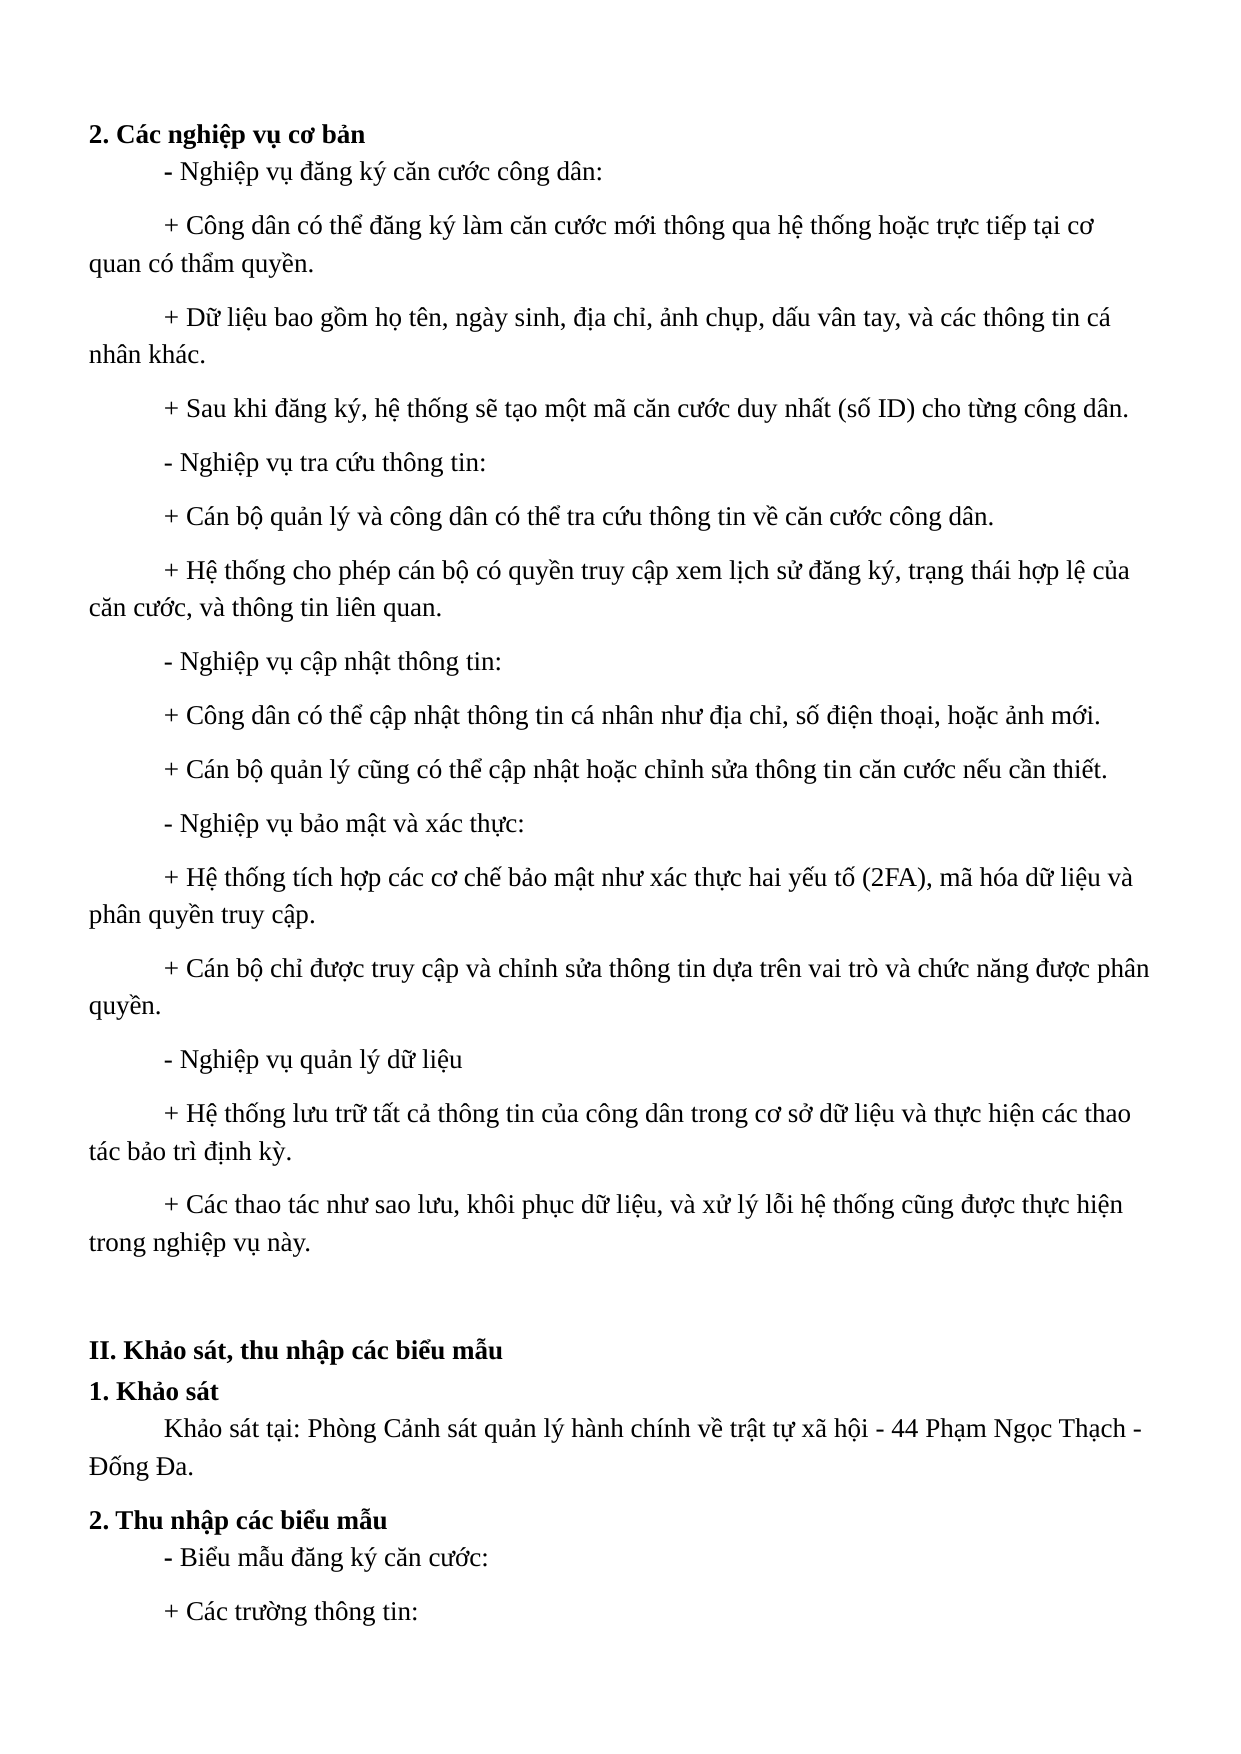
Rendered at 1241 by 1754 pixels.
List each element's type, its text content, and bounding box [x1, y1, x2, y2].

text + Công dân có thể đăng ký làm căn cước mới thông qua hệ thống hoặc trực tiếp tại cơ quan có thẩm quyền. [89, 209, 1152, 278]
text - Nghiệp vụ quản lý dữ liệu [89, 1043, 1152, 1074]
subtitle II. Khảo sát, thu nhập các biểu mẫu [89, 1334, 1152, 1365]
text - Nghiệp vụ bảo mật và xác thực: [89, 807, 1152, 838]
text + Các thao tác như sao lưu, khôi phục dữ liệu, và xử lý lỗi hệ thống cũng được thực hiện trong nghiệp vụ này. [89, 1188, 1152, 1257]
text + Hệ thống lưu trữ tất cả thông tin của công dân trong cơ sở dữ liệu và thực hiện các thao tác bảo trì định kỳ. [89, 1097, 1152, 1166]
text - Nghiệp vụ đăng ký căn cước công dân: [89, 155, 1152, 187]
text + Cán bộ chỉ được truy cập và chỉnh sửa thông tin dựa trên vai trò và chức năng được phân quyền. [89, 952, 1152, 1021]
subtitle 2. Các nghiệp vụ cơ bản [89, 118, 1152, 149]
text + Sau khi đăng ký, hệ thống sẽ tạo một mã căn cước duy nhất (số ID) cho từng công dân. [89, 392, 1152, 423]
text Khảo sát tại: Phòng Cảnh sát quản lý hành chính về trật tự xã hội - 44 Phạm Ngọc Thạch - Đống Đa. [89, 1412, 1152, 1481]
subtitle 1. Khảo sát [89, 1375, 1152, 1406]
text - Nghiệp vụ tra cứu thông tin: [89, 446, 1152, 477]
text + Cán bộ quản lý và công dân có thể tra cứu thông tin về căn cước công dân. [89, 500, 1152, 531]
text + Hệ thống tích hợp các cơ chế bảo mật như xác thực hai yếu tố (2FA), mã hóa dữ liệu và phân quyền truy cập. [89, 861, 1152, 929]
text + Các trường thông tin: [89, 1595, 1152, 1626]
text + Hệ thống cho phép cán bộ có quyền truy cập xem lịch sử đăng ký, trạng thái hợp lệ của căn cước, và thông tin liên quan. [89, 554, 1152, 622]
text + Dữ liệu bao gồm họ tên, ngày sinh, địa chỉ, ảnh chụp, dấu vân tay, và các thông tin cá nhân khác. [89, 301, 1152, 369]
text + Công dân có thể cập nhật thông tin cá nhân như địa chỉ, số điện thoại, hoặc ảnh mới. [89, 699, 1152, 730]
text - Biểu mẫu đăng ký căn cước: [89, 1541, 1152, 1572]
text + Cán bộ quản lý cũng có thể cập nhật hoặc chỉnh sửa thông tin căn cước nếu cần thiết. [89, 753, 1152, 784]
text - Nghiệp vụ cập nhật thông tin: [89, 645, 1152, 676]
subtitle 2. Thu nhập các biểu mẫu [89, 1504, 1152, 1535]
